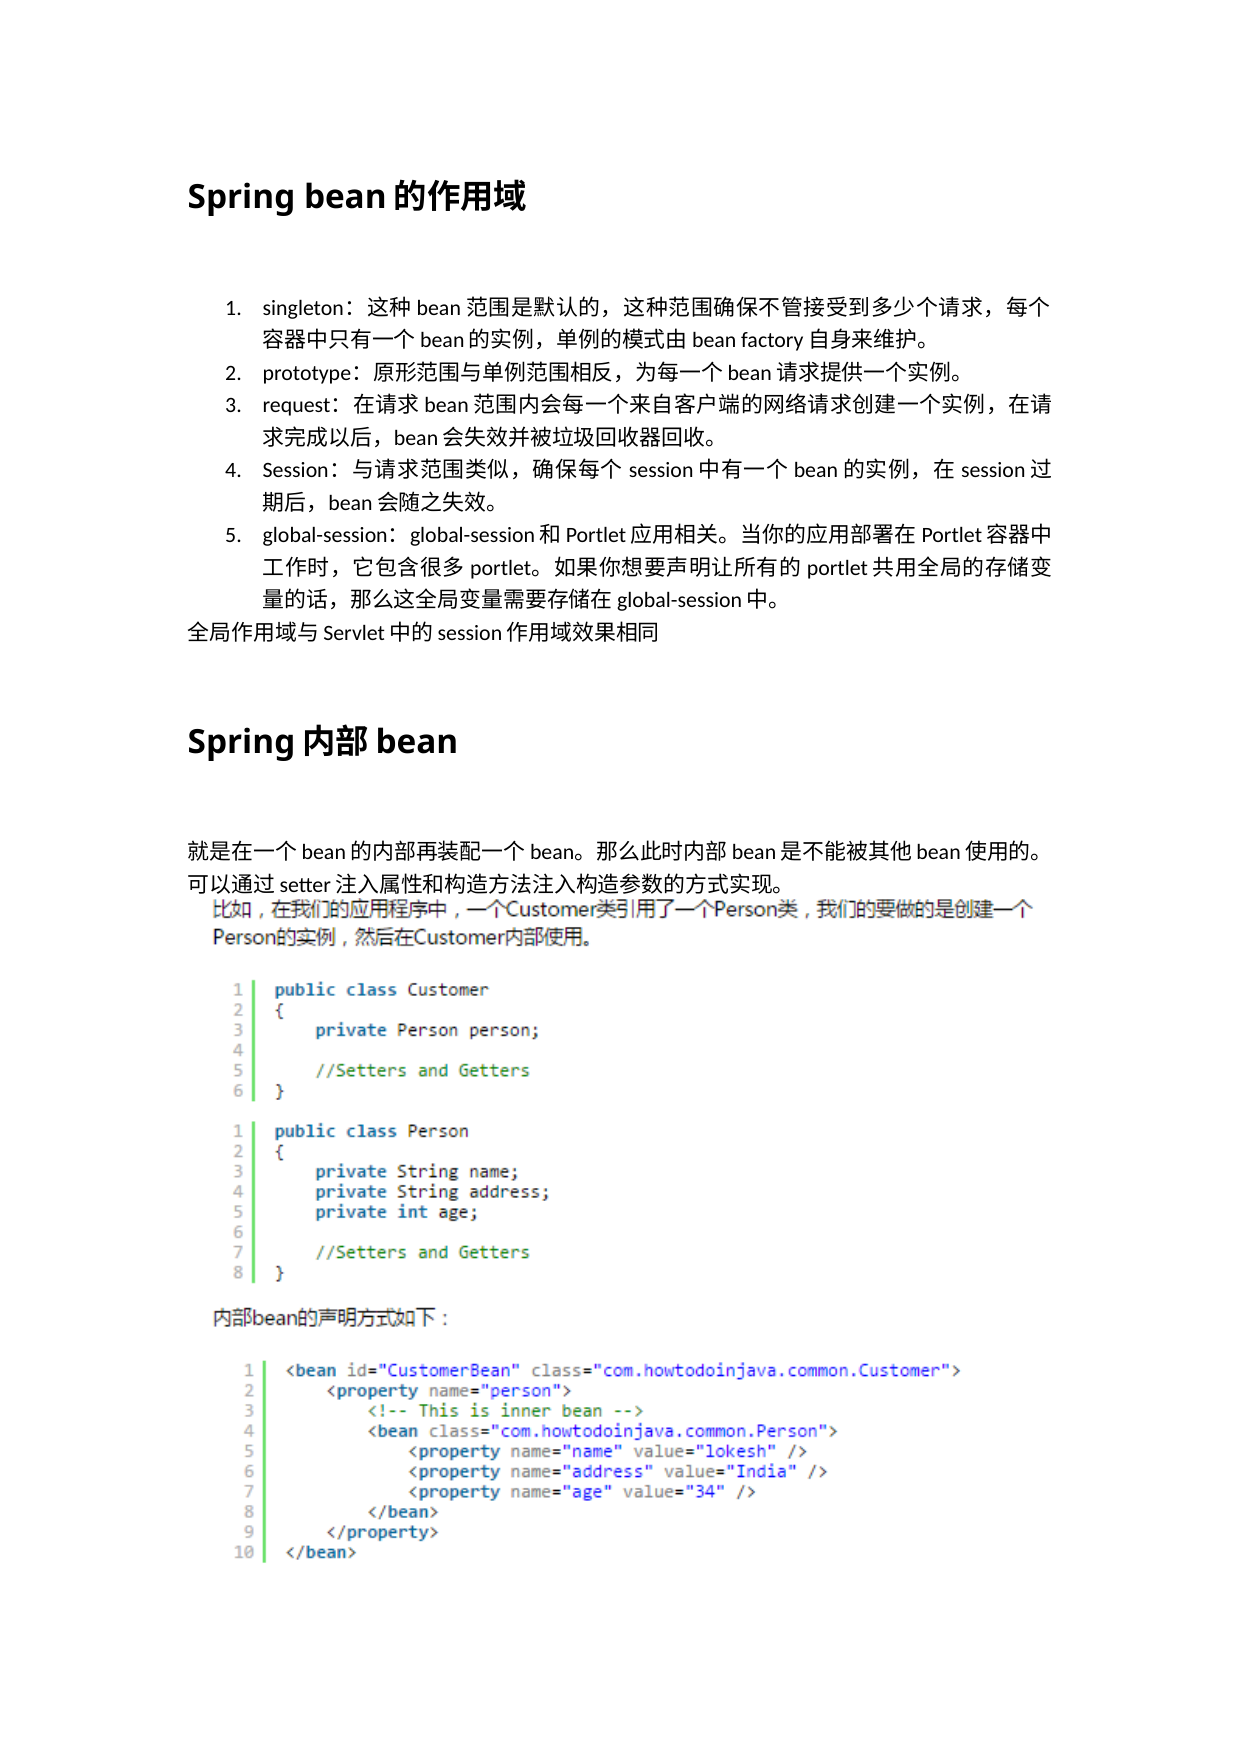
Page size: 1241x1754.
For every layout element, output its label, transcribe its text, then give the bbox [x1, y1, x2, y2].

list prototype：原形范围与单例范围相反，为每一个bean请求提供一个实例。 [225, 354, 1053, 387]
subtitle Spring bean的作用域 [187, 162, 1053, 227]
text 全局作用域与Servlet中的session作用域效果相同 [187, 614, 1053, 647]
text 就是在一个bean的内部再装配一个bean。那么此时内部bean是不能被其他bean使用的。可以通过setter注入属性和构造方法注入构造参数的方式实现。 [187, 834, 1053, 898]
list global-session：global-session和Portlet应用相关。当你的应用部署在Portlet容器中工作时，它包含很多portlet。如果你想要声明让所有的portlet共用全局的存储变量的话，那么这全局变量需要存储在global-session中。 [225, 517, 1053, 614]
subtitle Spring内部bean [187, 706, 1053, 771]
picture [187, 898, 1053, 1577]
list singleton：这种bean范围是默认的，这种范围确保不管接受到多少个请求，每个容器中只有一个bean的实例，单例的模式由bean factory自身来维护。 [225, 289, 1053, 354]
list Session：与请求范围类似，确保每个session中有一个bean的实例，在session过期后，bean会随之失效。 [225, 452, 1053, 517]
list request：在请求bean范围内会每一个来自客户端的网络请求创建一个实例，在请求完成以后，bean会失效并被垃圾回收器回收。 [225, 387, 1053, 452]
